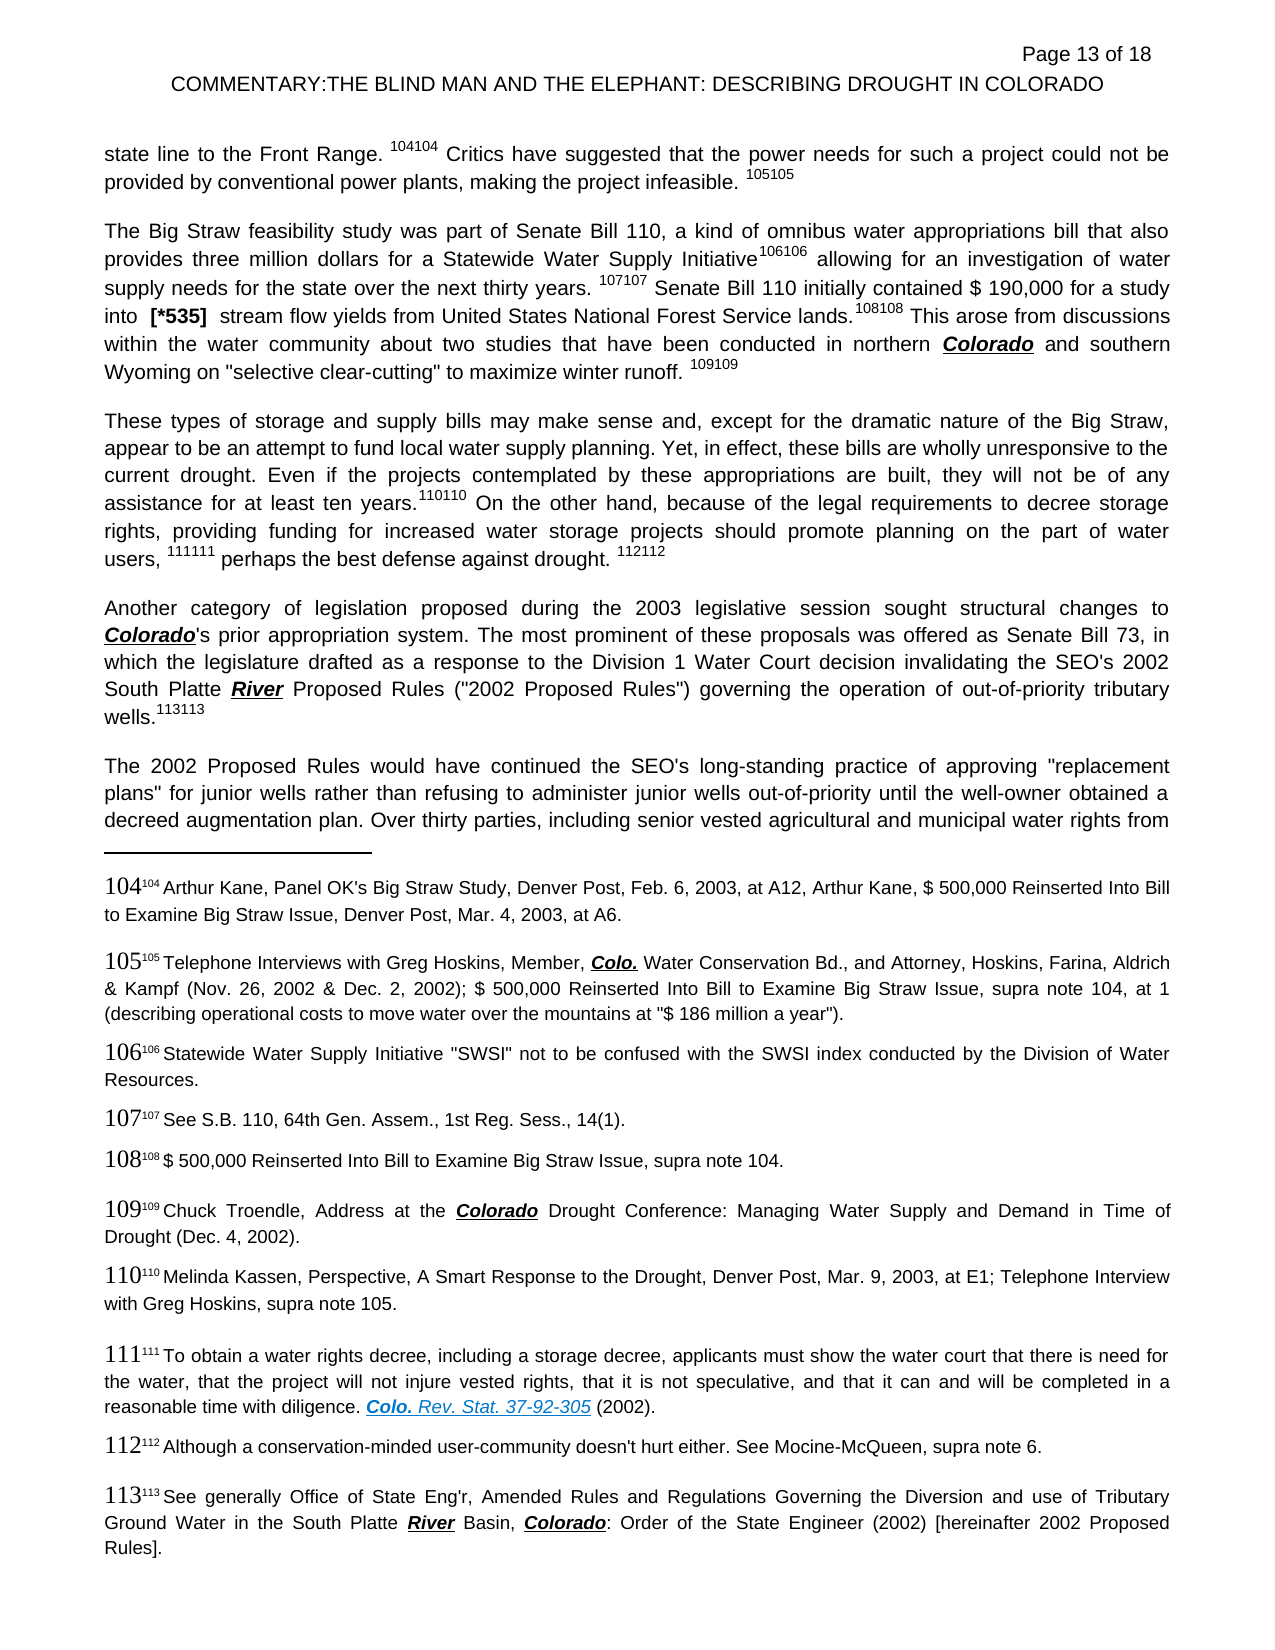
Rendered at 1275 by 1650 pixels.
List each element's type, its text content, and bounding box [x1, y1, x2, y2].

text Another category of legislation proposed during the 2003 legislative session sought structural changes to Colorado's prior appropriation system. The most prominent of these proposals was offered as Senate Bill 73, in which the legislature drafted as a response to the Division 1 Water Court decision invalidating the SEO's 2002 South Platte River Proposed Rules ("2002 Proposed Rules") governing the operation of out-of-priority tributary wells.113 [104, 592, 1171, 729]
text The Big Straw feasibility study was part of Senate Bill 110, a kind of omnibus water appropriations bill that also provides three million dollars for a Statewide Water Supply Initiative106 allowing for an investigation of water supply needs for the state over the next thirty years. 107 Senate Bill 110 initially contained $ 190,000 for a study into [*535] stream flow yields from United States National Forest Service lands.108 This arose from discussions within the water community about two studies that have been conducted in northern Colorado and southern Wyoming on "selective clear-cutting" to maximize winter runoff. 109 [104, 216, 1171, 385]
text The 2002 Proposed Rules would have continued the SEO's long-standing practice of approving "replacement plans" for junior wells rather than refusing to administer junior wells out-of-priority until the well-owner obtained a decreed augmentation plan. Over thirty parties, including senior vested agricultural and municipal water rights from all over the South Platte Basin, objected to the 2002 Proposed Rules because the rules disregarded the statutory and constitutional requirements of obtaining a water right to operate out-of-priority.114 The Division 1 Water Court agreed, and used the language within the Supreme Court's decision Empire Lodge v. Moyer 115 to invalidate the rules. 116 In Empire Lodge, the Supreme Court ruled that only a decreed plan for augmentation could create the right to divert water out-of- [*536] priority.117 The Water Court found that the SEO had no authority, through replacement plans or by any other means, to determine the right to divert water out-of-priority. 118 Responding to the SEO's request for an expedited appeal, the Supreme Court set an accelerated schedule of briefing and oral argument and on April 30, 2003, affirmed the Water Court's invalidation of the rules. 119 [104, 750, 1171, 832]
text As in past droughts, the legislature has determined that one solution is to build more storage projects.101 The legislature discussed several storage and water supply-spending bills during the 2003 legislative session. Among them, the legislature adopted Senate Bill 236, which requested voter approval to float $ 2 billion in bonds for reservoir construction as a part of a so-called "drought package." 102 Another was the $ 500,000 feasibility study of the "Big Straw" contained in Senate Bill 110, also approved by the legislature and signed by the governor. 103 The Big Straw would move Colorado's entitlement under the Colorado River Compact upstream from the Utah state line to the Front Range. 104 Critics have suggested that the power needs for such a project could not be provided by conventional power plants, making the project infeasible. 105 [104, 137, 1171, 195]
text These types of storage and supply bills may make sense and, except for the dramatic nature of the Big Straw, appear to be an attempt to fund local water supply planning. Yet, in effect, these bills are wholly unresponsive to the current drought. Even if the projects contemplated by these appropriations are built, they will not be of any assistance for at least ten years.110 On the other hand, because of the legal requirements to decree storage rights, providing funding for increased water storage projects should promote planning on the part of water users, 111 perhaps the best defense against drought. 112 [104, 406, 1171, 572]
